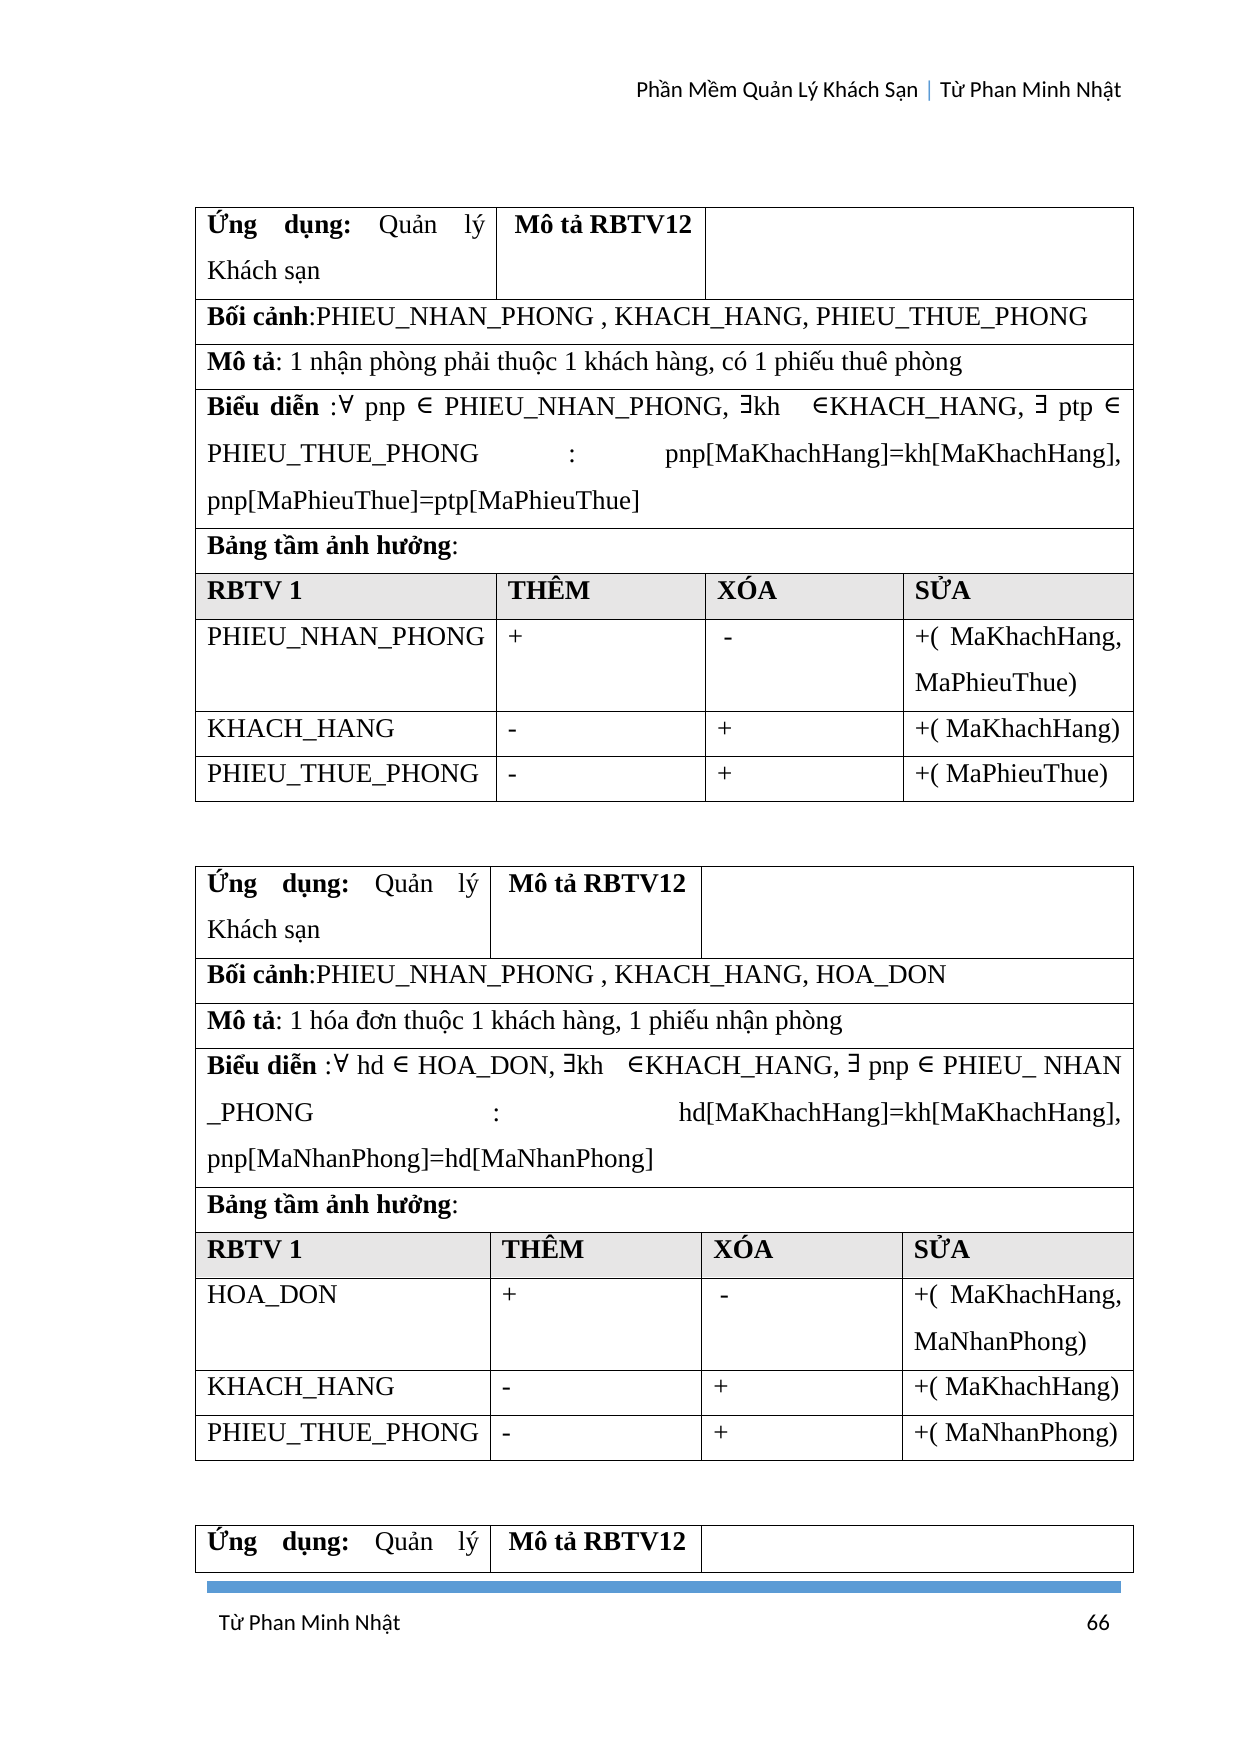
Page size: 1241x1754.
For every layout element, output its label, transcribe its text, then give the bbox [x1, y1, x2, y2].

table_cell Bảng tầm ảnh hưởng: [196, 529, 1133, 573]
table_header Mô tả RBTV12 [497, 208, 705, 299]
table_header Mô tả RBTV12 [491, 1526, 701, 1572]
table_header [706, 208, 1133, 299]
table_cell XÓA [702, 1233, 902, 1277]
table_cell + [706, 712, 903, 756]
table_header [702, 867, 1133, 958]
table_cell KHACH_HANG [196, 712, 496, 756]
table_cell +( MaPhieuThue) [904, 757, 1133, 801]
table_header [702, 1526, 1133, 1572]
table_cell PHIEU_THUE_PHONG [196, 757, 496, 801]
table_cell +( MaNhanPhong) [903, 1416, 1133, 1460]
table_cell SỬA [904, 574, 1133, 619]
table_cell + [706, 757, 903, 801]
table_cell Biểu diễn : hd HOA_DON, kh KHACH_HANG, pnp PHIEU_ NHAN _PHONG : hd[MaKhachHang]=kh[MaKhachHang], pnp[MaNhanPhong]=hd[MaNhanPhong] [196, 1049, 1133, 1187]
table_cell +( MaKhachHang) [903, 1371, 1133, 1415]
table_header Ứng dụng: Quản lý Khách sạn [196, 867, 490, 958]
table_cell + [491, 1279, 701, 1369]
table_cell - [706, 620, 903, 711]
table_cell SỬA [903, 1233, 1133, 1277]
table_cell Mô tả: 1 nhận phòng phải thuộc 1 khách hàng, có 1 phiếu thuê phòng [196, 345, 1133, 389]
table_header Mô tả RBTV12 [491, 867, 701, 958]
table_cell - [491, 1416, 701, 1460]
table_cell Bối cảnh:PHIEU_NHAN_PHONG , KHACH_HANG, PHIEU_THUE_PHONG [196, 300, 1133, 344]
table_header Ứng dụng: Quản lý Khách sạn [196, 208, 496, 299]
table_cell - [702, 1279, 902, 1369]
table_cell RBTV 1 [196, 1233, 490, 1277]
table_cell +( MaKhachHang, MaPhieuThue) [904, 620, 1133, 711]
table_cell + [497, 620, 705, 711]
table_cell RBTV 1 [196, 574, 496, 619]
table_cell XÓA [706, 574, 903, 619]
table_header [196, 1526, 490, 1572]
table_cell - [491, 1371, 701, 1415]
table_cell THÊM [497, 574, 705, 619]
table_cell + [702, 1416, 902, 1460]
table_cell - [497, 712, 705, 756]
table_cell THÊM [491, 1233, 701, 1277]
table_cell Bối cảnh:PHIEU_NHAN_PHONG , KHACH_HANG, HOA_DON [196, 959, 1133, 1003]
table_cell +( MaKhachHang) [904, 712, 1133, 756]
table_cell PHIEU_NHAN_PHONG [196, 620, 496, 711]
table_cell Mô tả: 1 hóa đơn thuộc 1 khách hàng, 1 phiếu nhận phòng [196, 1004, 1133, 1048]
table_cell - [497, 757, 705, 801]
table_cell + [702, 1371, 902, 1415]
table_cell KHACH_HANG [196, 1371, 490, 1415]
table_cell Bảng tầm ảnh hưởng: [196, 1188, 1133, 1232]
table_cell +( MaKhachHang, MaNhanPhong) [903, 1279, 1133, 1369]
table_cell HOA_DON [196, 1279, 490, 1369]
table_cell Biểu diễn : pnp PHIEU_NHAN_PHONG, kh KHACH_HANG, ptp PHIEU_THUE_PHONG : pnp[MaKhachHang]=kh[MaKhachHang], pnp[MaPhieuThue]=ptp[MaPhieuThue] [196, 390, 1133, 528]
table_cell PHIEU_THUE_PHONG [196, 1416, 490, 1460]
